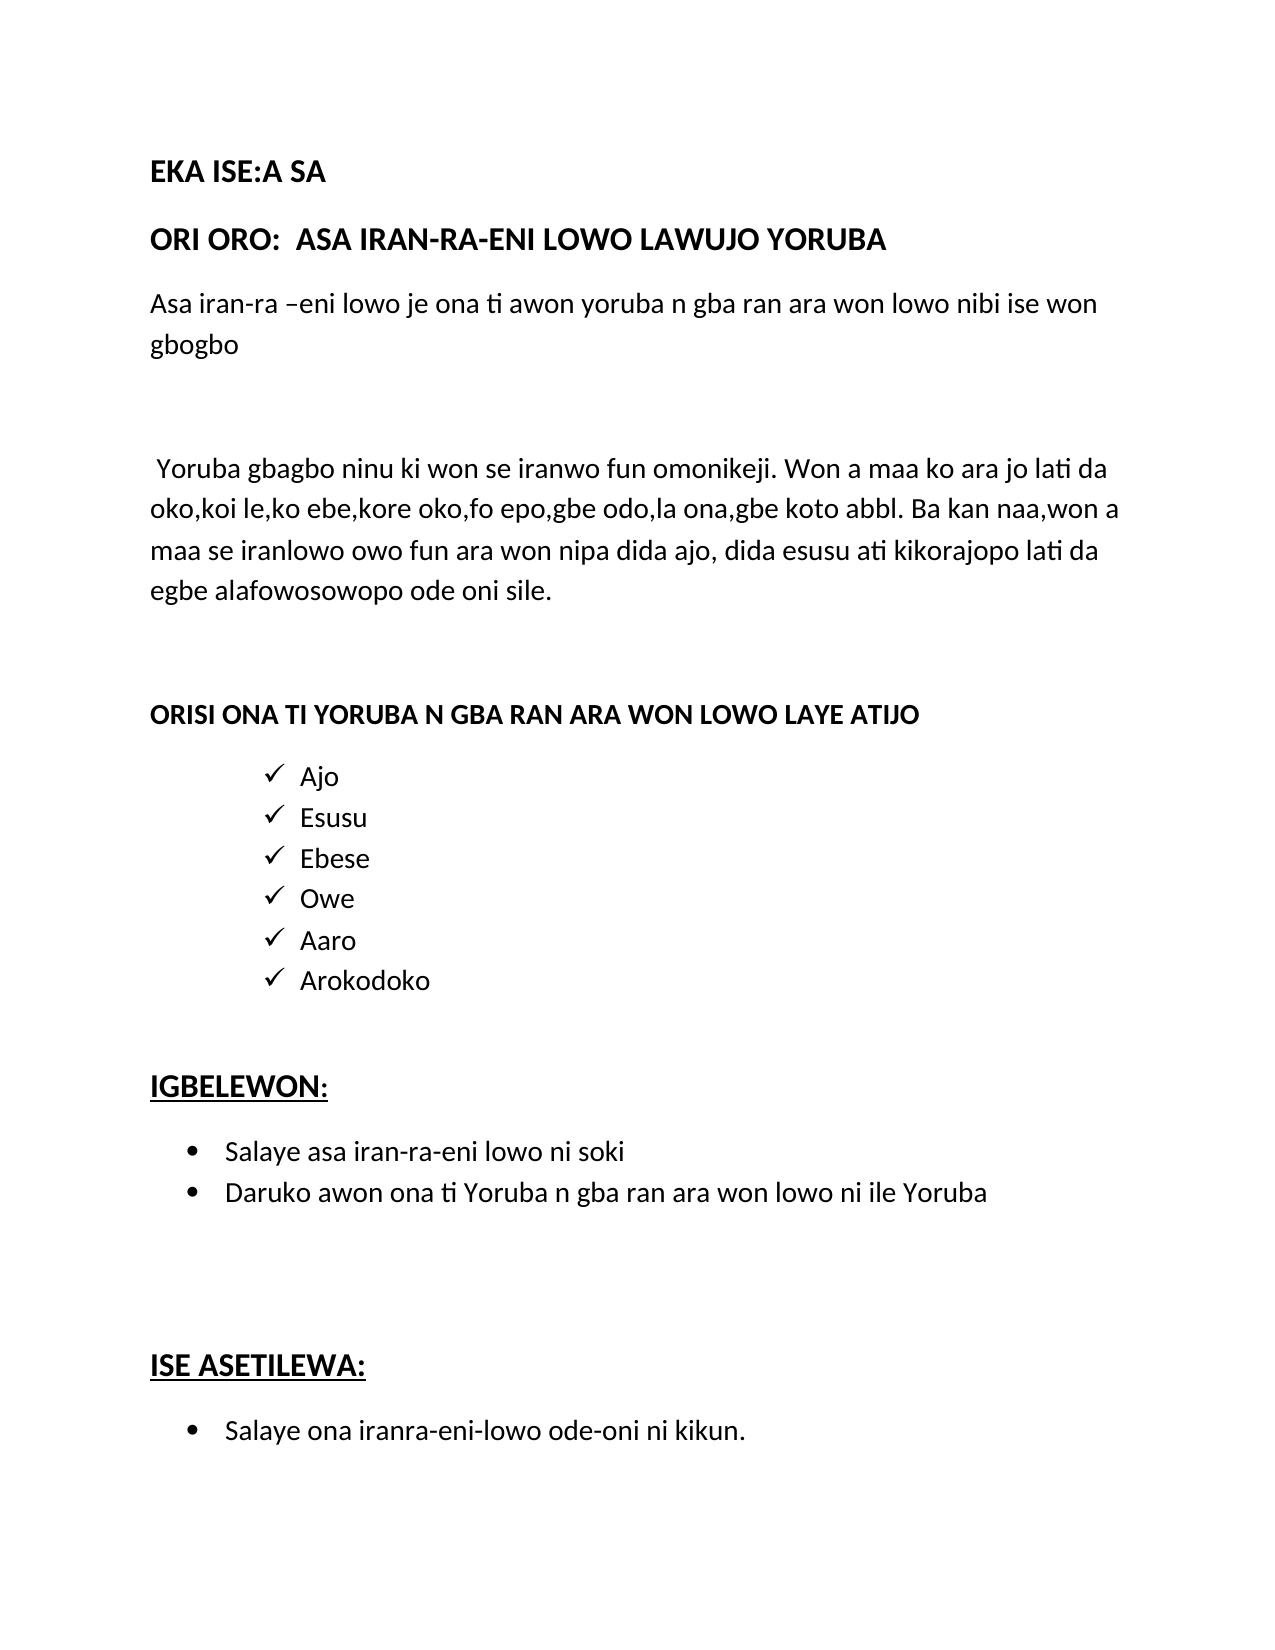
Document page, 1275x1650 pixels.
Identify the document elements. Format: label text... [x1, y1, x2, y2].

list Owe [262, 881, 1125, 916]
text Yoruba gbagbo ninu ki won se iranwo fun omonikeji. Won a maa ko ara jo lati da oko,koi le,ko ebe,kore oko,fo epo,gbe odo,la ona,gbe koto abbl. Ba kan naa,won a maa se iranlowo owo fun ara won nipa dida ajo, dida esusu ati kikorajopo lati da egbe alafowosowopo ode oni sile. [150, 450, 1125, 608]
list Aaro [262, 922, 1125, 957]
text EKA ISE:A SA [150, 150, 1125, 191]
list Salaye asa iran-ra-eni lowo ni soki [187, 1133, 1125, 1168]
list Arokodoko [262, 962, 1125, 998]
list Ebese [262, 840, 1125, 875]
list Salaye ona iranra-eni-lowo ode-oni ni kikun. [187, 1412, 1125, 1447]
text ORISI ONA TI YORUBA N GBA RAN ARA WON LOWO LAYE ATIJO [150, 696, 1125, 732]
list Esusu [262, 799, 1125, 834]
text IGBELEWON: [150, 1065, 1125, 1106]
list Daruko awon ona ti Yoruba n gba ran ara won lowo ni ile Yoruba [187, 1174, 1125, 1209]
text ORI ORO: ASA IRAN-RA-ENI LOWO LAWUJO YORUBA [150, 218, 1125, 258]
text Asa iran-ra –eni lowo je ona ti awon yoruba n gba ran ara won lowo nibi ise won gbogbo [150, 285, 1125, 362]
text ISE ASETILEWA: [150, 1344, 1125, 1385]
list Ajo [262, 758, 1125, 793]
